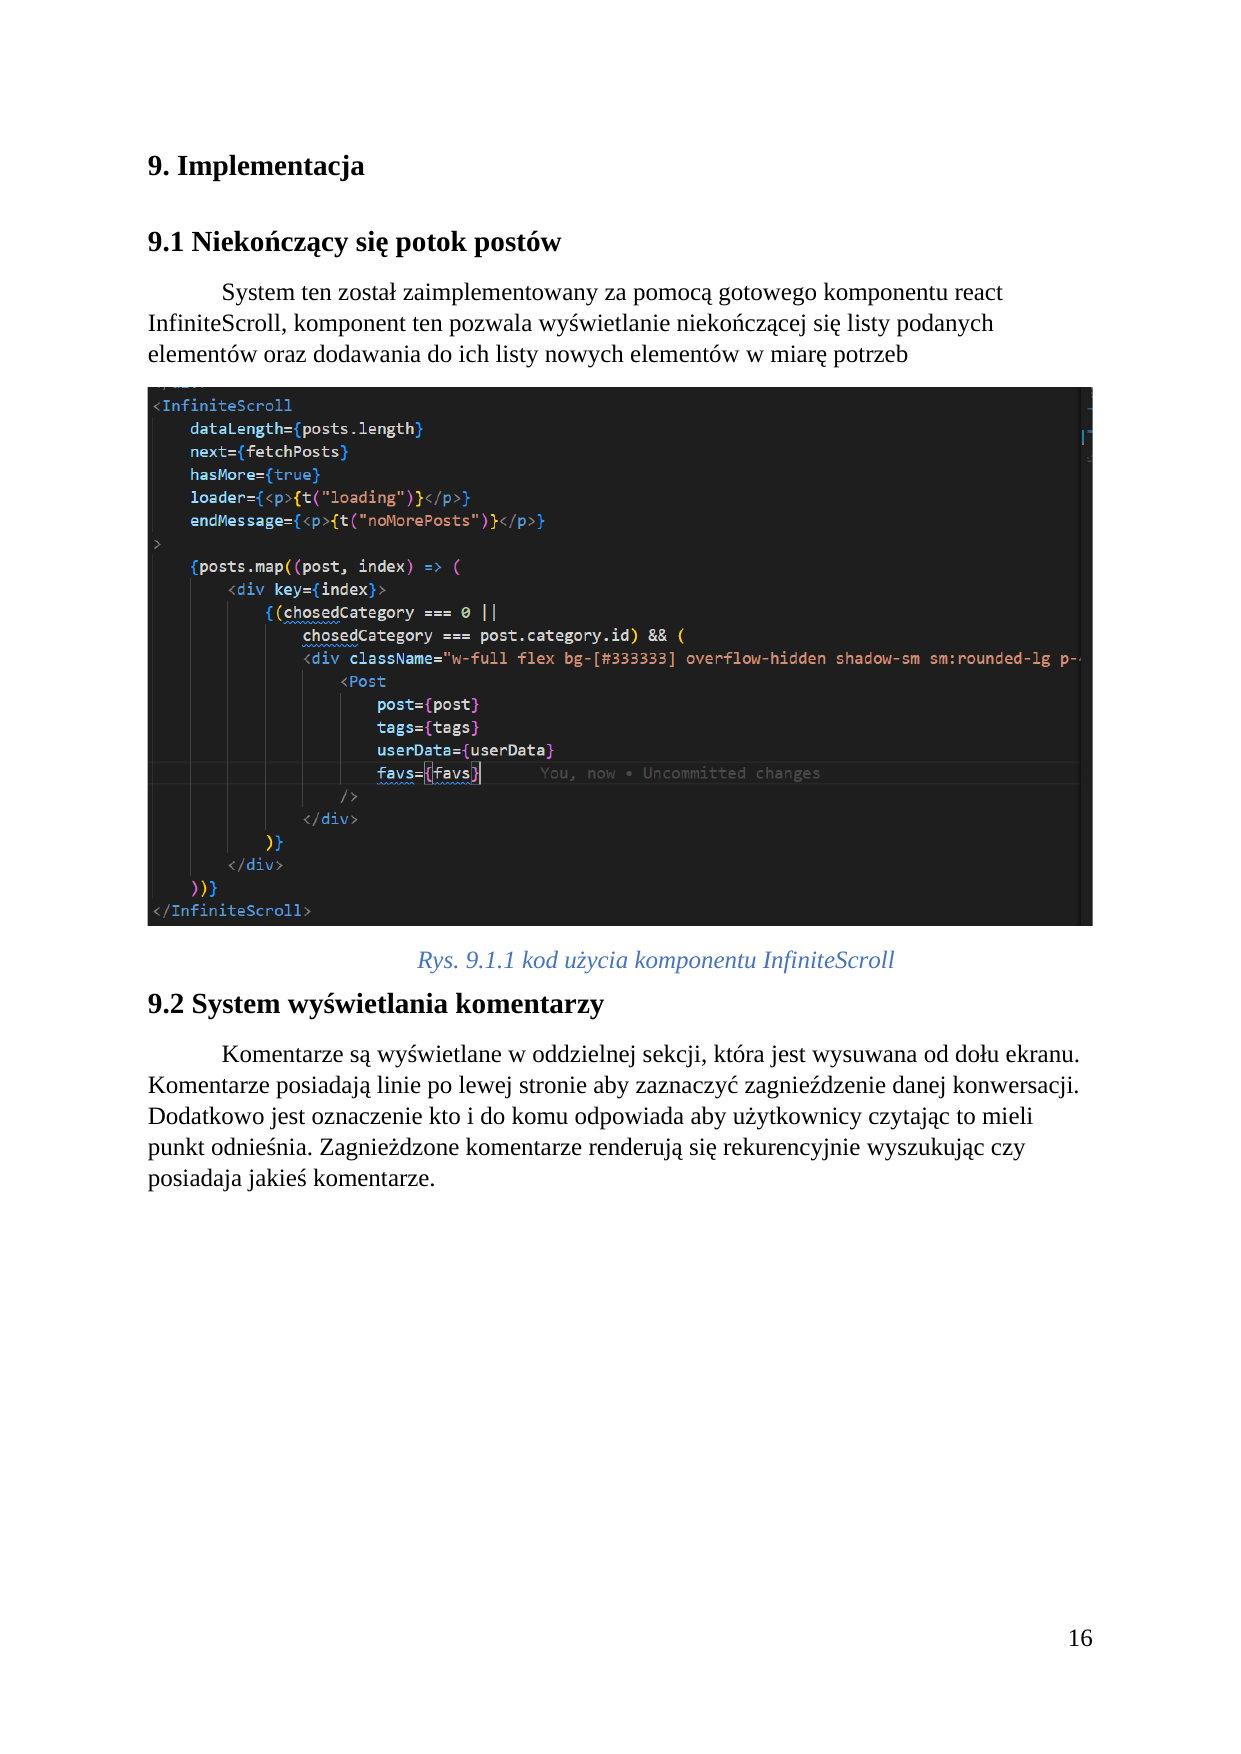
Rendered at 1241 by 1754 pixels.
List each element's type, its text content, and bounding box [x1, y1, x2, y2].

subtitle 9. Implementacja [148, 148, 1093, 181]
picture [147, 387, 1093, 926]
text System ten został zaimplementowany za pomocą gotowego komponentu react InfiniteScroll, komponent ten pozwala wyświetlanie niekończącej się listy podanych elementów oraz dodawania do ich listy nowych elementów w miarę potrzeb [148, 277, 1093, 368]
text 9.2 System wyświetlania komentarzy [148, 986, 1093, 1019]
text Komentarze są wyświetlane w oddzielnej sekcji, która jest wysuwana od dołu ekranu. Komentarze posiadają linie po lewej stronie aby zaznaczyć zagnieźdzenie danej konwersacji. Dodatkowo jest oznaczenie kto i do komu odpowiada aby użytkownicy czytając to mieli punkt odnieśnia. Zagnieżdzone komentarze renderują się rekurencyjnie wyszukując czy posiadaja jakieś komentarze. [148, 1039, 1093, 1192]
text Rys. 9.1.1 kod użycia komponentu InfiniteScroll [148, 945, 1093, 974]
text 9.1 Niekończący się potok postów [148, 224, 1093, 258]
